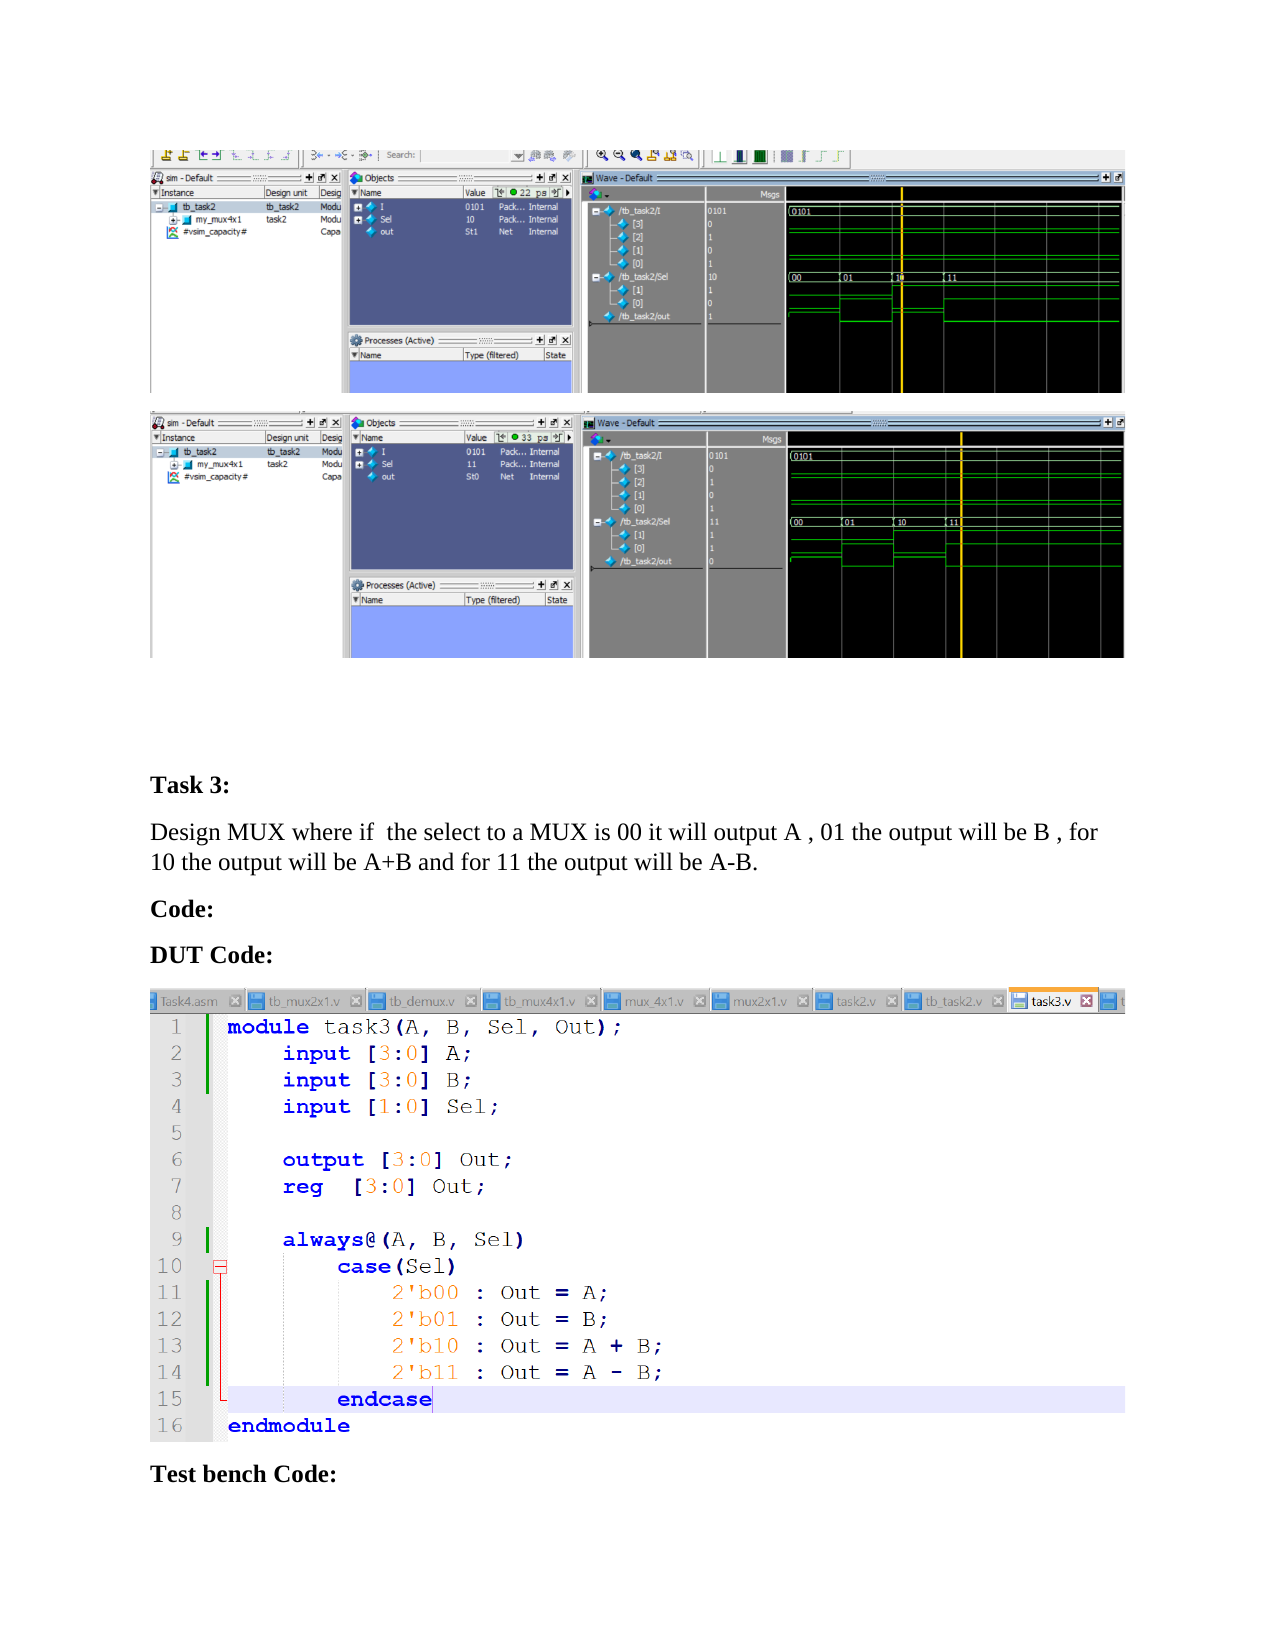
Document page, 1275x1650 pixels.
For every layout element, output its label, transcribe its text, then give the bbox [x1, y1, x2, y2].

text Code: [150, 894, 1125, 922]
text Task 3: [150, 770, 1125, 798]
picture [150, 987, 1125, 1442]
text DUT Code: [150, 941, 1125, 969]
text Test bench Code: [150, 1459, 1125, 1488]
text Design MUX where if the select to a MUX is 00 it will output A , 01 the output will be B , for 10 the output will be A+B and for 11 the output will be A-B. [150, 817, 1125, 876]
picture [150, 150, 1125, 393]
picture [150, 411, 1125, 658]
